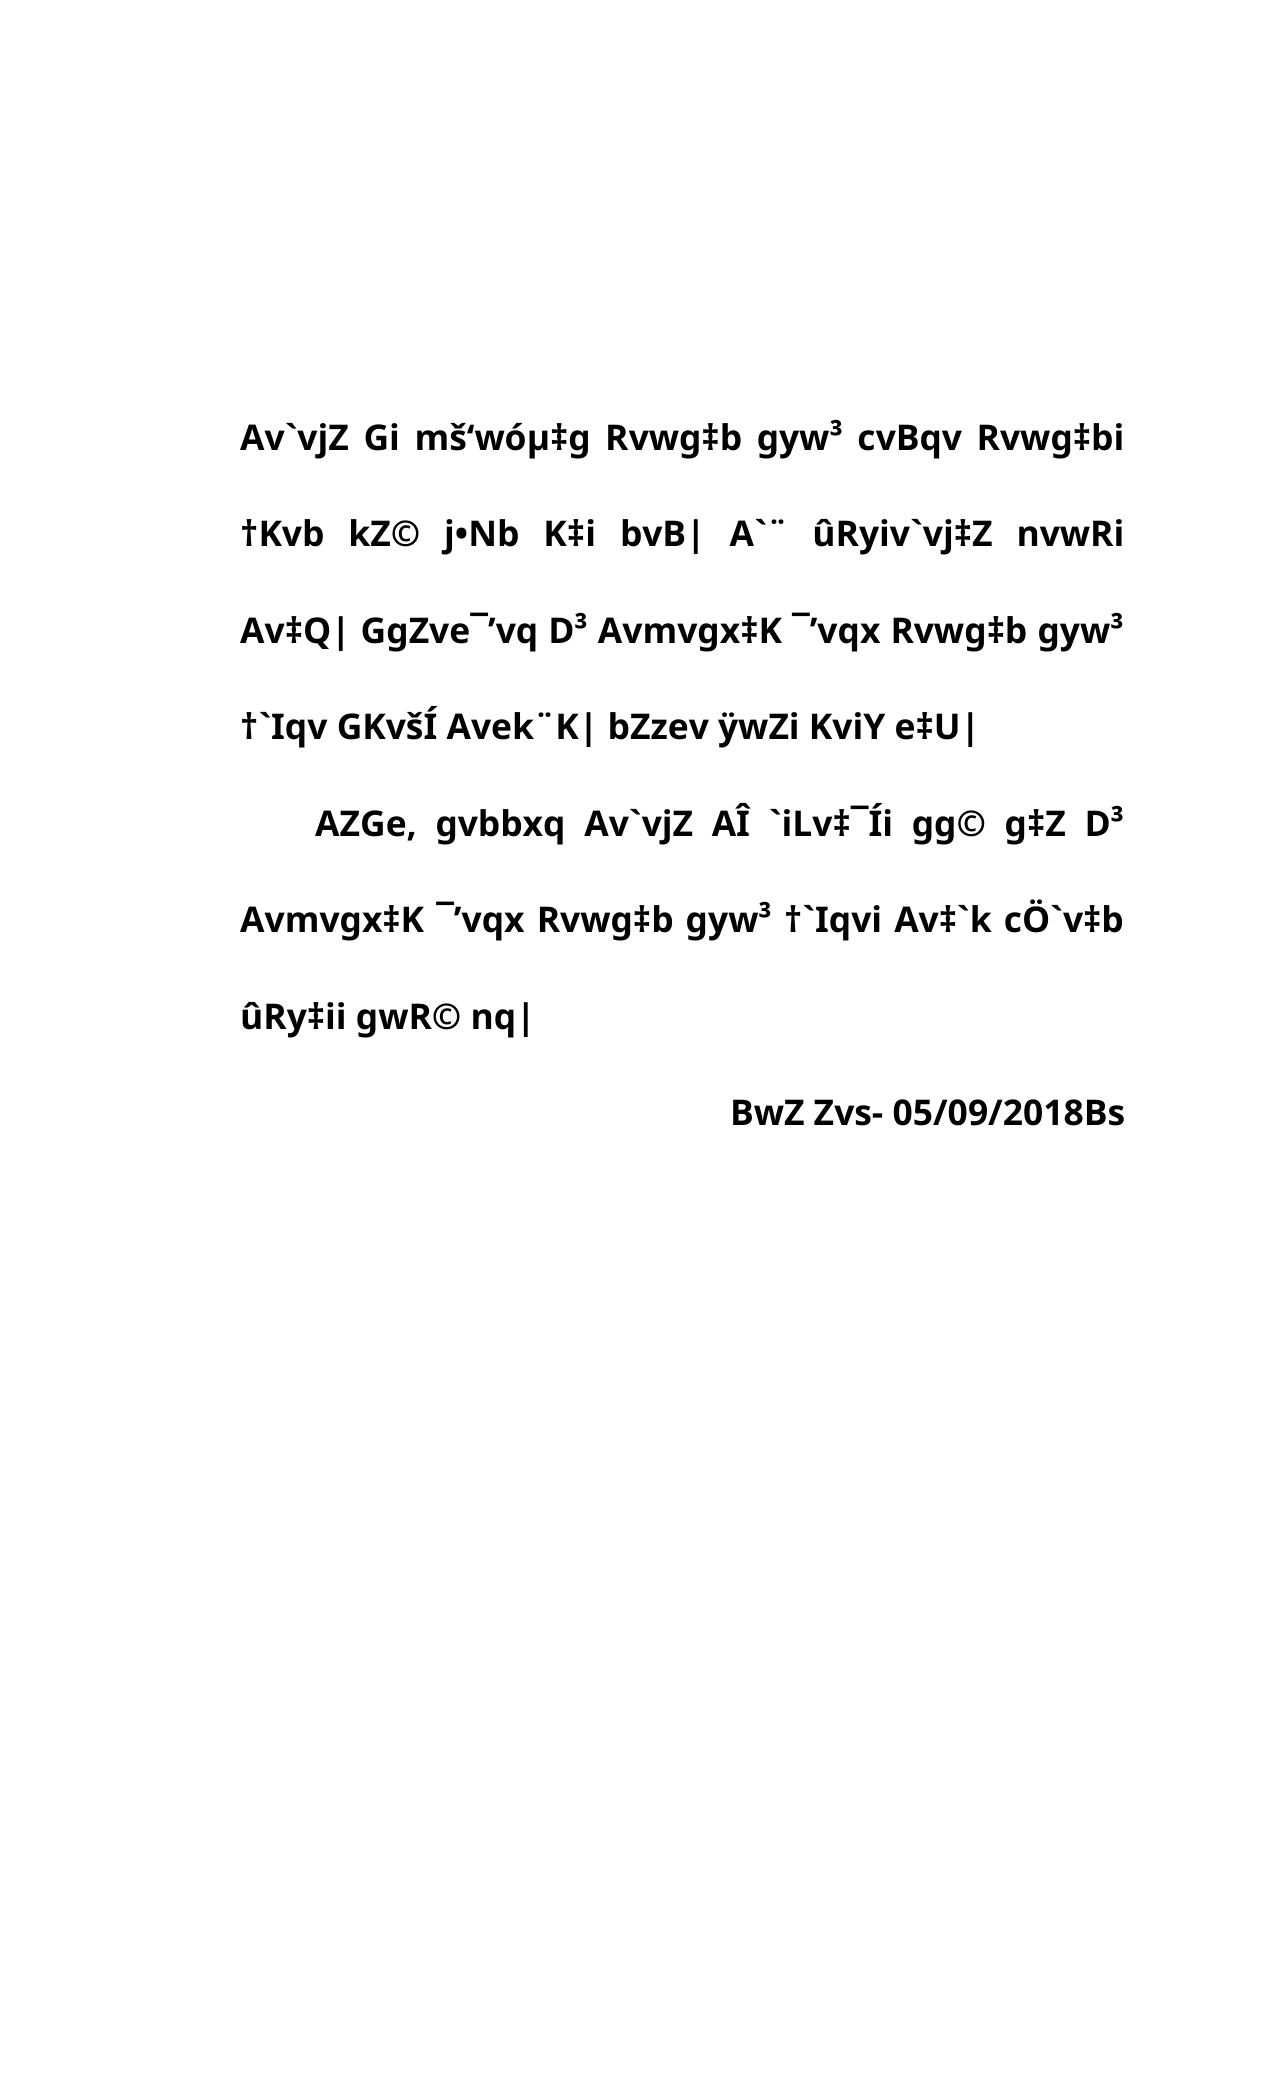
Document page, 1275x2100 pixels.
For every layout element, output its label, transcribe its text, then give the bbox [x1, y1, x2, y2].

text BwZ Zvs- 05/09/2018Bs [240, 1088, 1125, 1136]
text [240, 412, 1125, 750]
text AZGe, gvbbxq Av`vjZ AÎ `iLv‡¯Íi gg© g‡Z D³ Avmvgx‡K ¯’vqx Rvwg‡b gyw³ †`Iqvi Av‡`k cÖ`v‡b ûRy‡ii gwR© nq| [240, 798, 1125, 1039]
